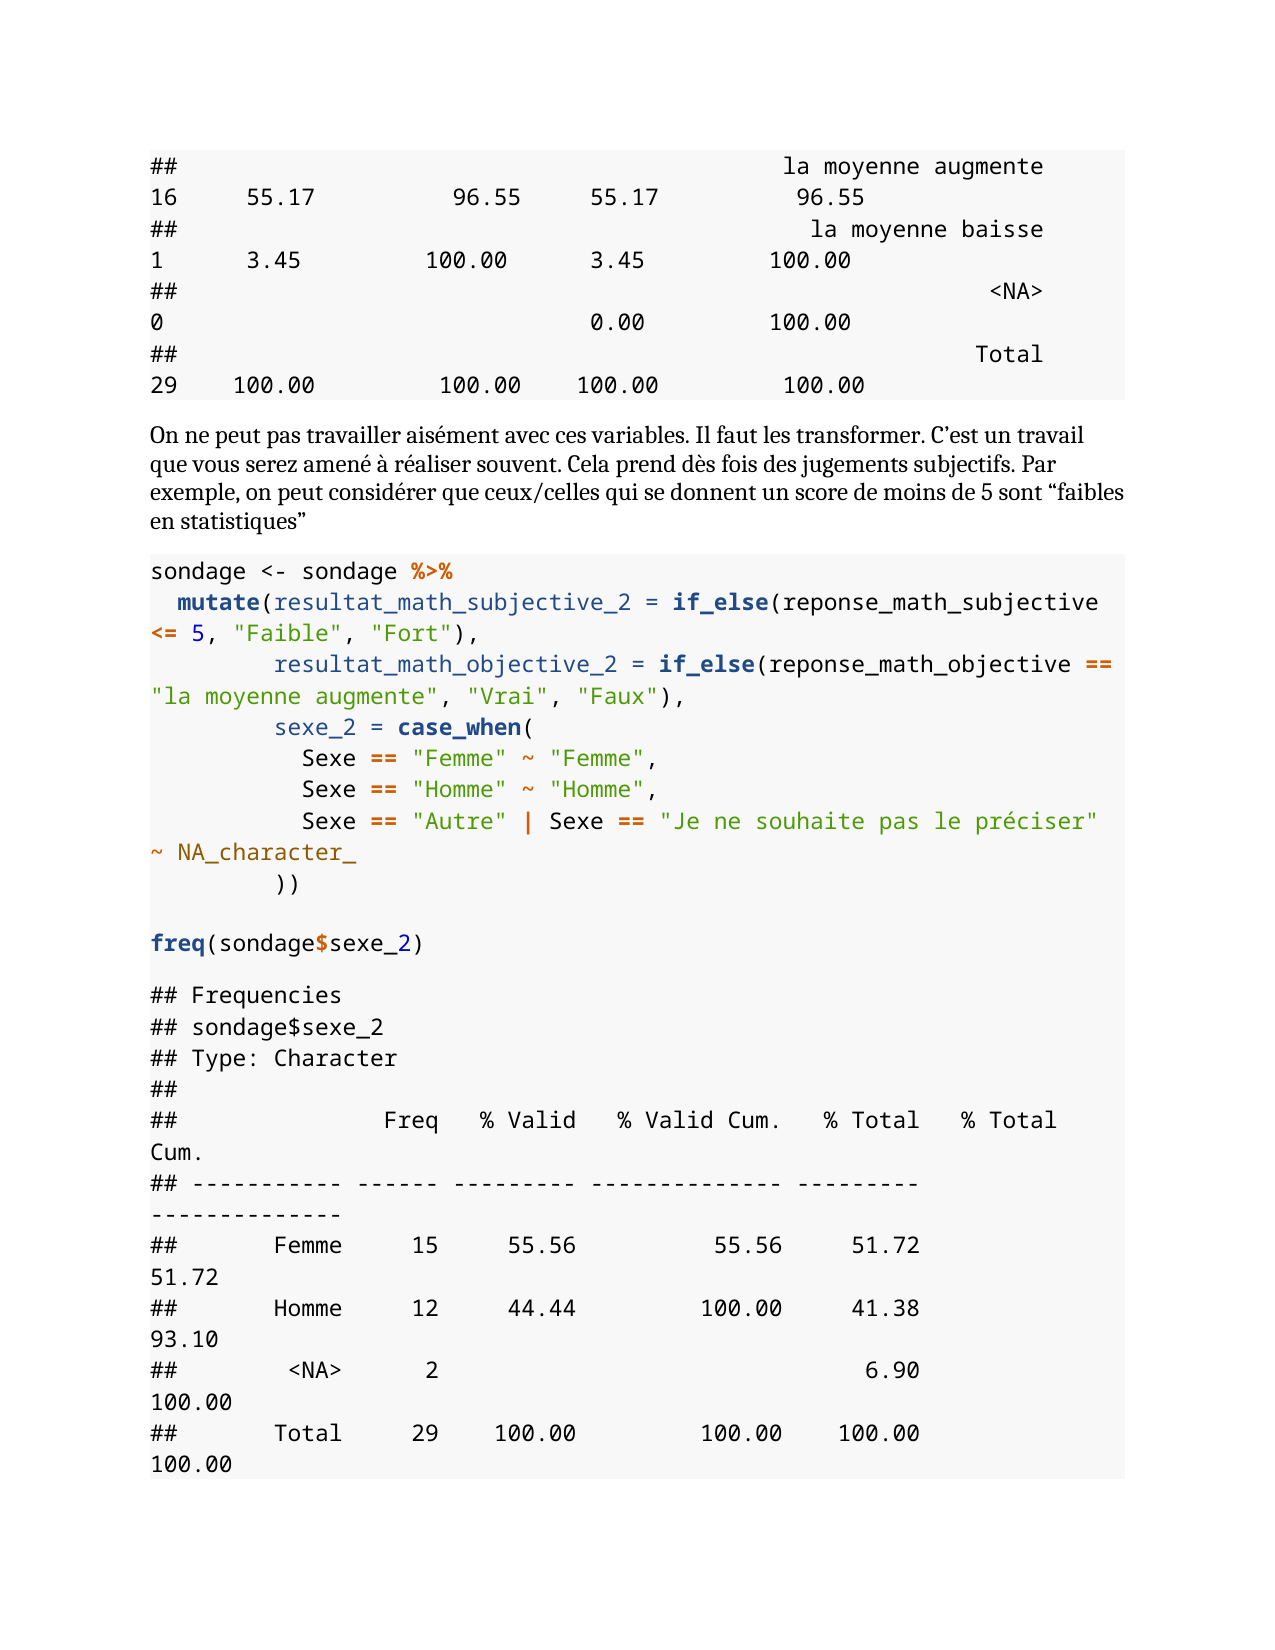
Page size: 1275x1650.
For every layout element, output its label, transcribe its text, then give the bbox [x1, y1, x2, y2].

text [150, 150, 1125, 400]
text sondage <- sondage %>% mutate(resultat_math_subjective_2 = if_else(reponse_math_subjective <= 5, "Faible", "Fort"), resultat_math_objective_2 = if_else(reponse_math_objective == "la moyenne augmente", "Vrai", "Faux"), sexe_2 = case_when( Sexe == "Femme" ~ "Femme", Sexe == "Homme" ~ "Homme", Sexe == "Autre" | Sexe == "Je ne souhaite pas le préciser" ~ NA_character_ )) freq(sondage$sexe_2) [150, 554, 1125, 958]
text On ne peut pas travailler aisément avec ces variables. Il faut les transformer. C’est un travail que vous serez amené à réaliser souvent. Cela prend dès fois des jugements subjectifs. Par exemple, on peut considérer que ceux/celles qui se donnent un score de moins de 5 sont “faibles en statistiques” [150, 421, 1125, 536]
text ## Frequencies ## sondage$sexe_2 ## Type: Character ## ## Freq % Valid % Valid Cum. % Total % Total Cum. ## ----------- ------ --------- -------------- --------- -------------- ## Femme 15 55.56 55.56 51.72 51.72 ## Homme 12 44.44 100.00 41.38 93.10 ## <NA> 2 6.90 100.00 ## Total 29 100.00 100.00 100.00 100.00 [150, 979, 1125, 1479]
